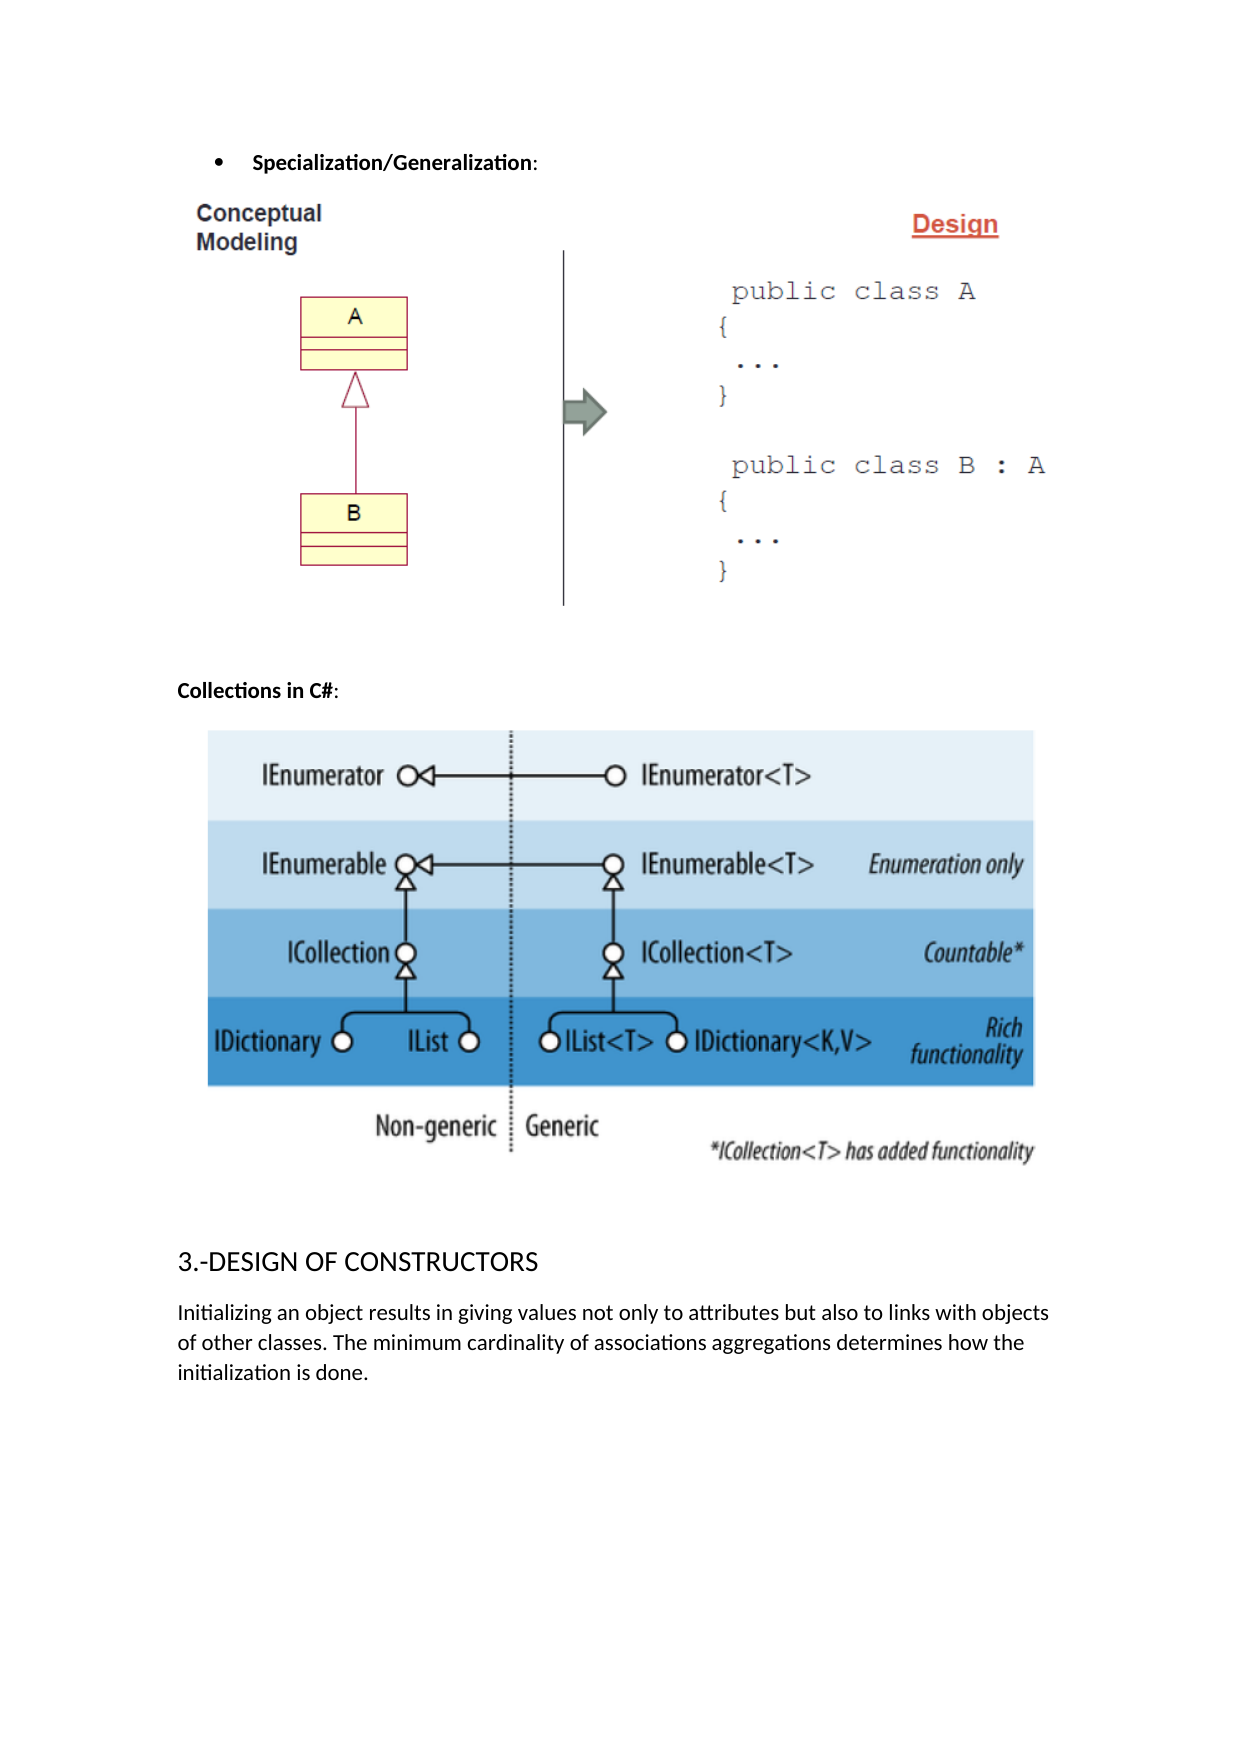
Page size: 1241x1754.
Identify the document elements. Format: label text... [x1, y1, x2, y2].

list Specialization/Generalization: [215, 148, 1063, 176]
text Collections in C#: [177, 676, 1063, 704]
text 3.-DESIGN OF CONSTRUCTORS [177, 1243, 1063, 1278]
picture [184, 194, 1056, 611]
text Initializing an object results in giving values not only to attributes but also to links with objects of other classes. The minimum cardinality of associations aggregations determines how the initialization is done. [177, 1298, 1063, 1386]
picture [198, 723, 1042, 1177]
